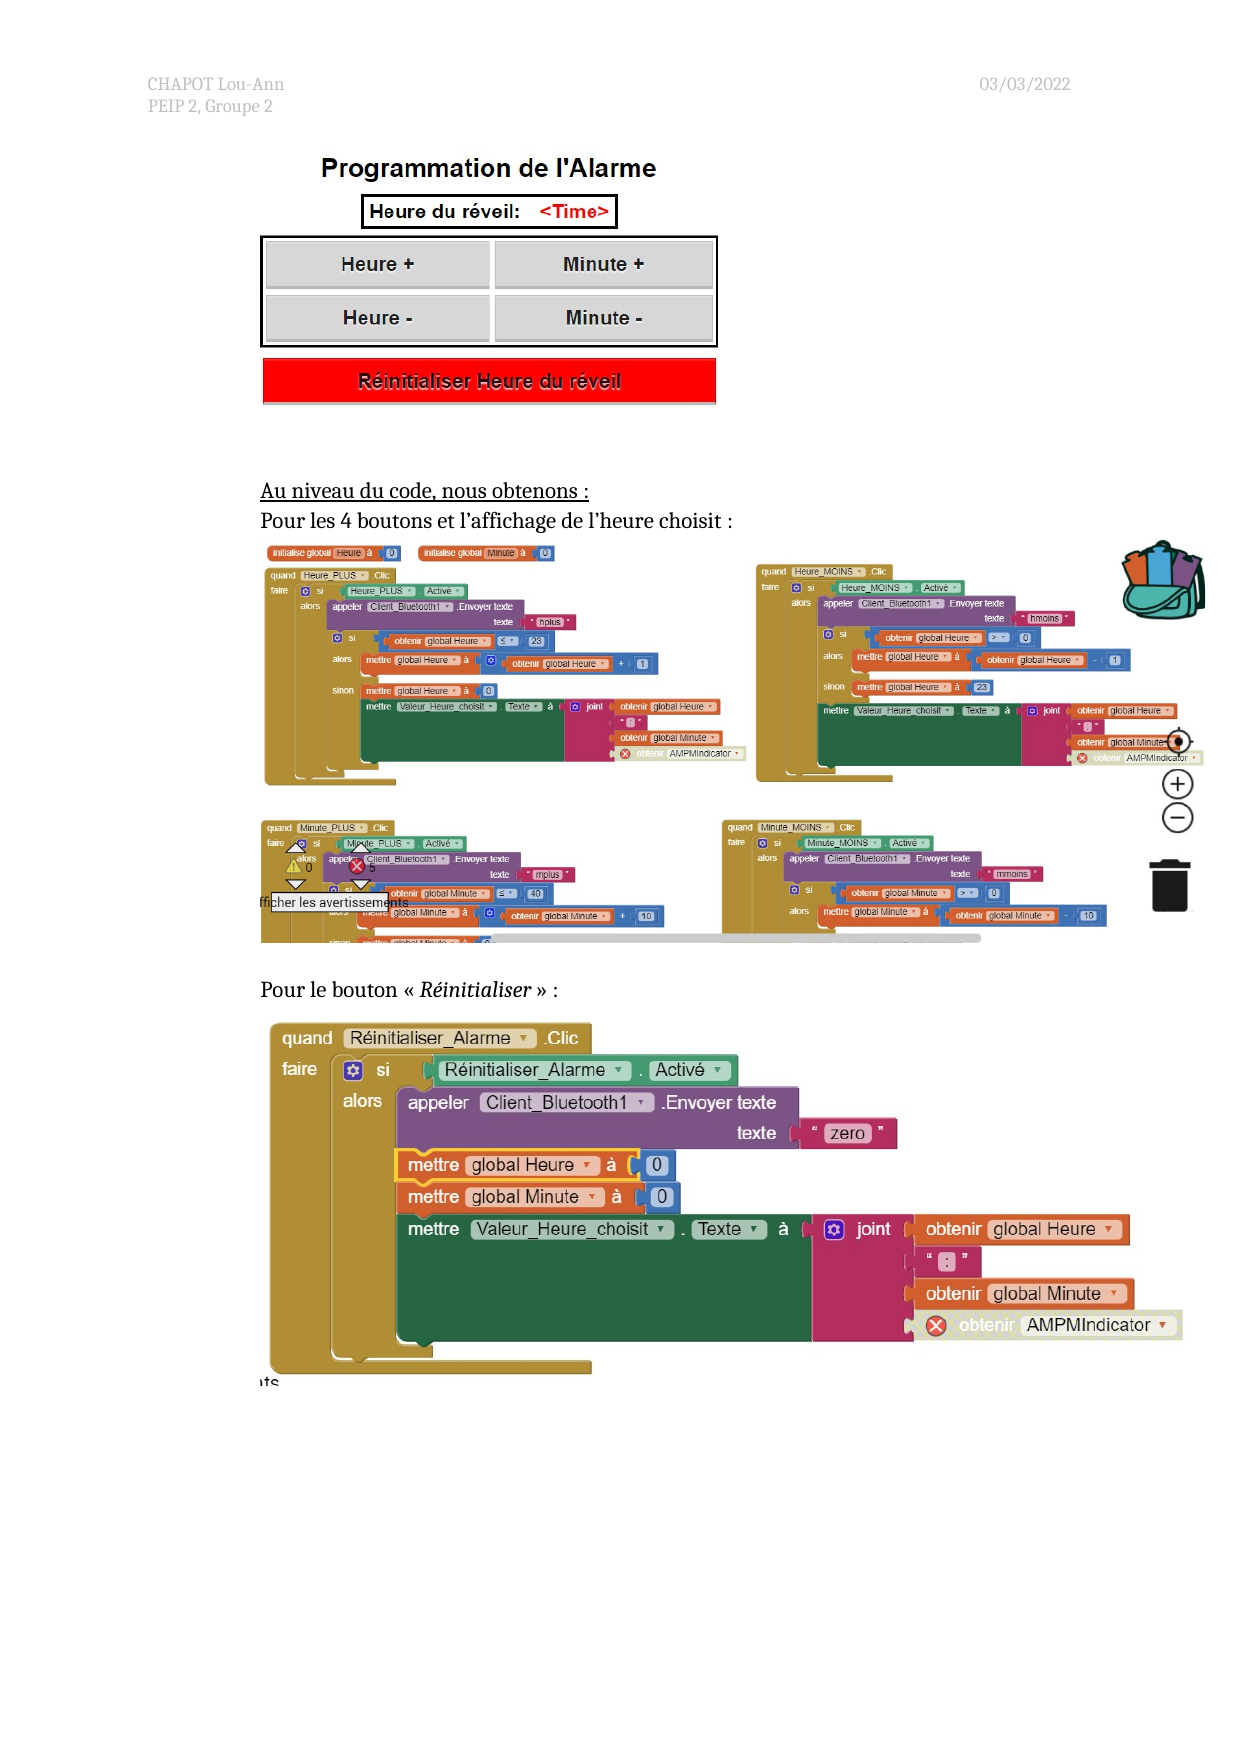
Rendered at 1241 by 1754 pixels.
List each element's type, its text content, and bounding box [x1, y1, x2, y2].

picture [260, 147, 718, 414]
list Pour les 4 boutons et l’affichage de l’heure choisit : [260, 508, 1093, 534]
picture [260, 1007, 1205, 1386]
list Pour le bouton « Réinitialiser » : [260, 977, 1093, 1003]
list Au niveau du code, nous obtenons : [260, 478, 1093, 504]
picture [260, 538, 1205, 943]
